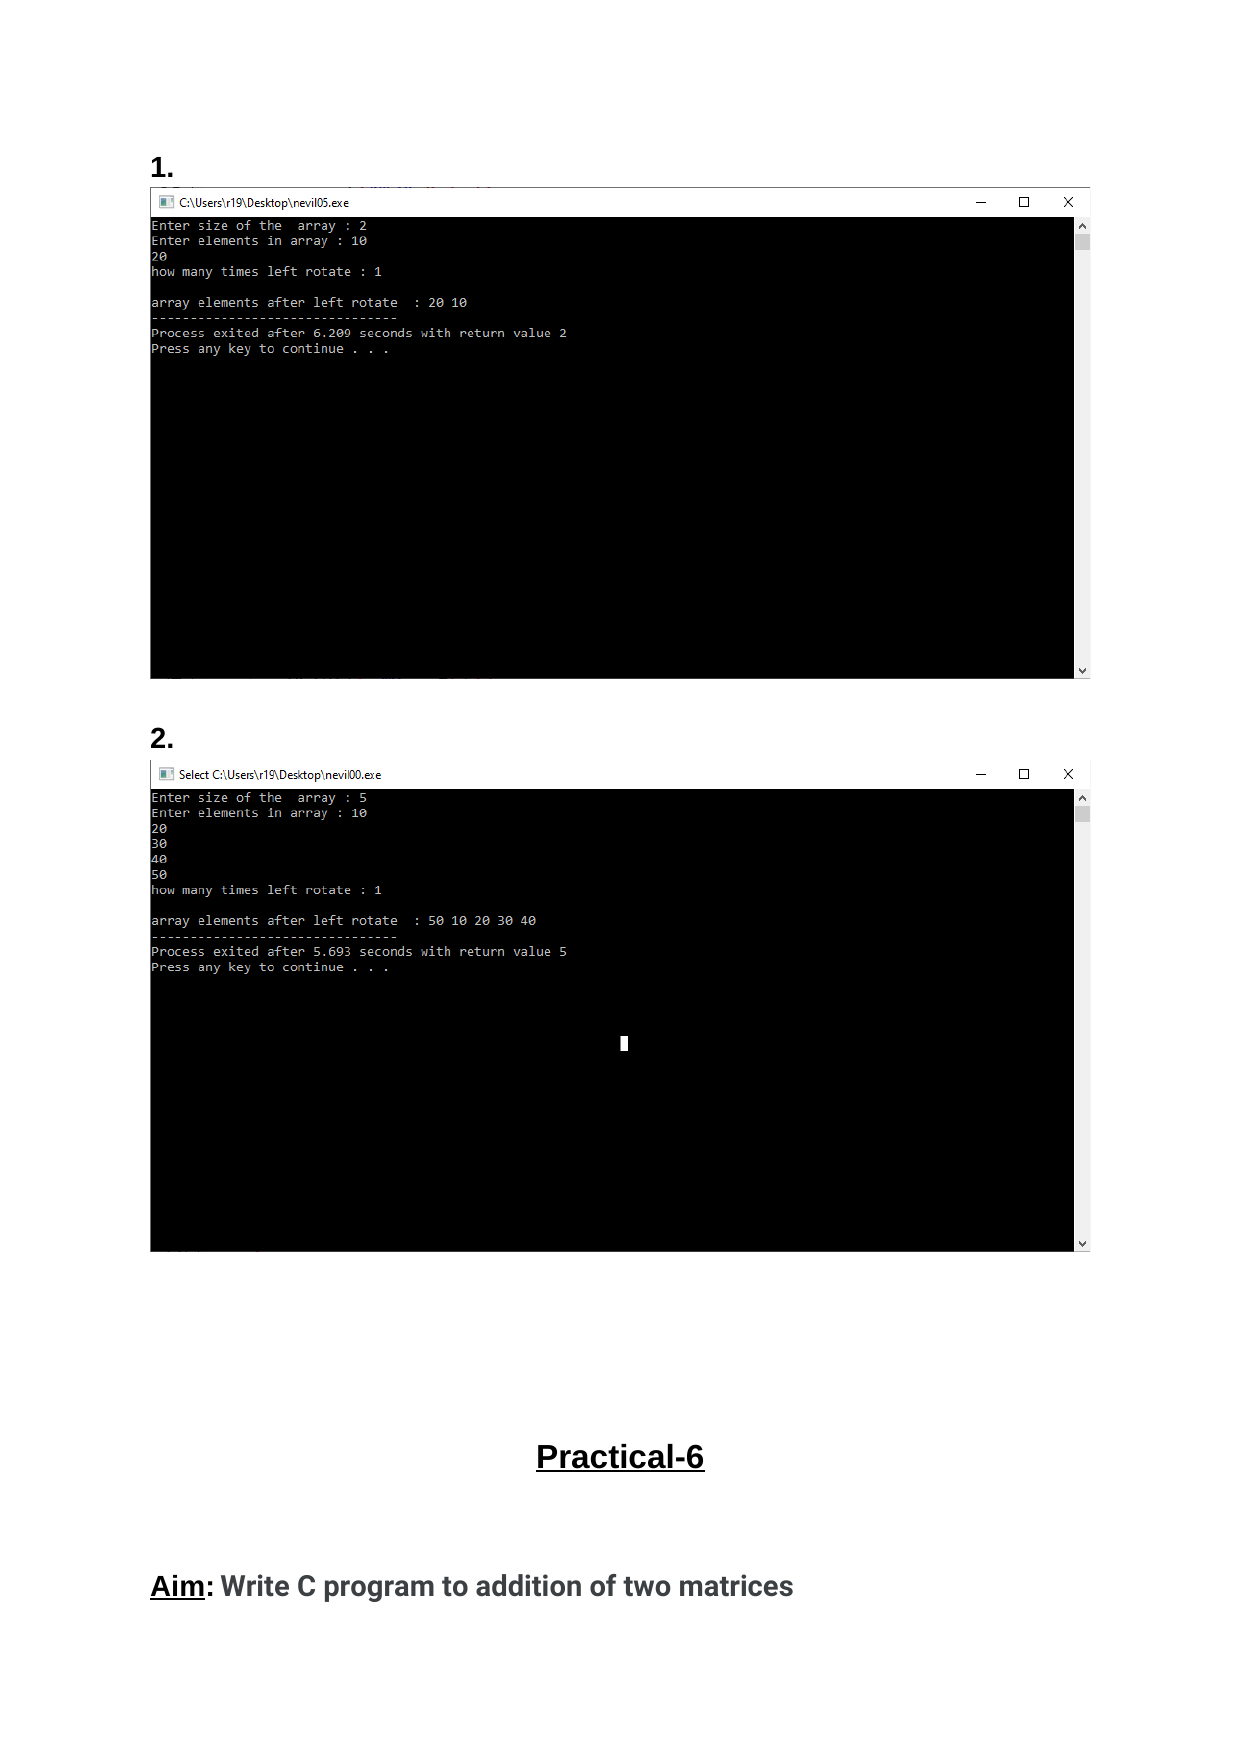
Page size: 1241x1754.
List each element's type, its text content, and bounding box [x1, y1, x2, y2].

text 1. [150, 150, 1090, 187]
picture [150, 760, 1091, 1252]
text Aim: Write C program to addition of two matrices [150, 1569, 1090, 1604]
text 2. [150, 721, 1090, 755]
text Practical-6 [150, 1437, 1090, 1475]
picture [150, 187, 1091, 679]
